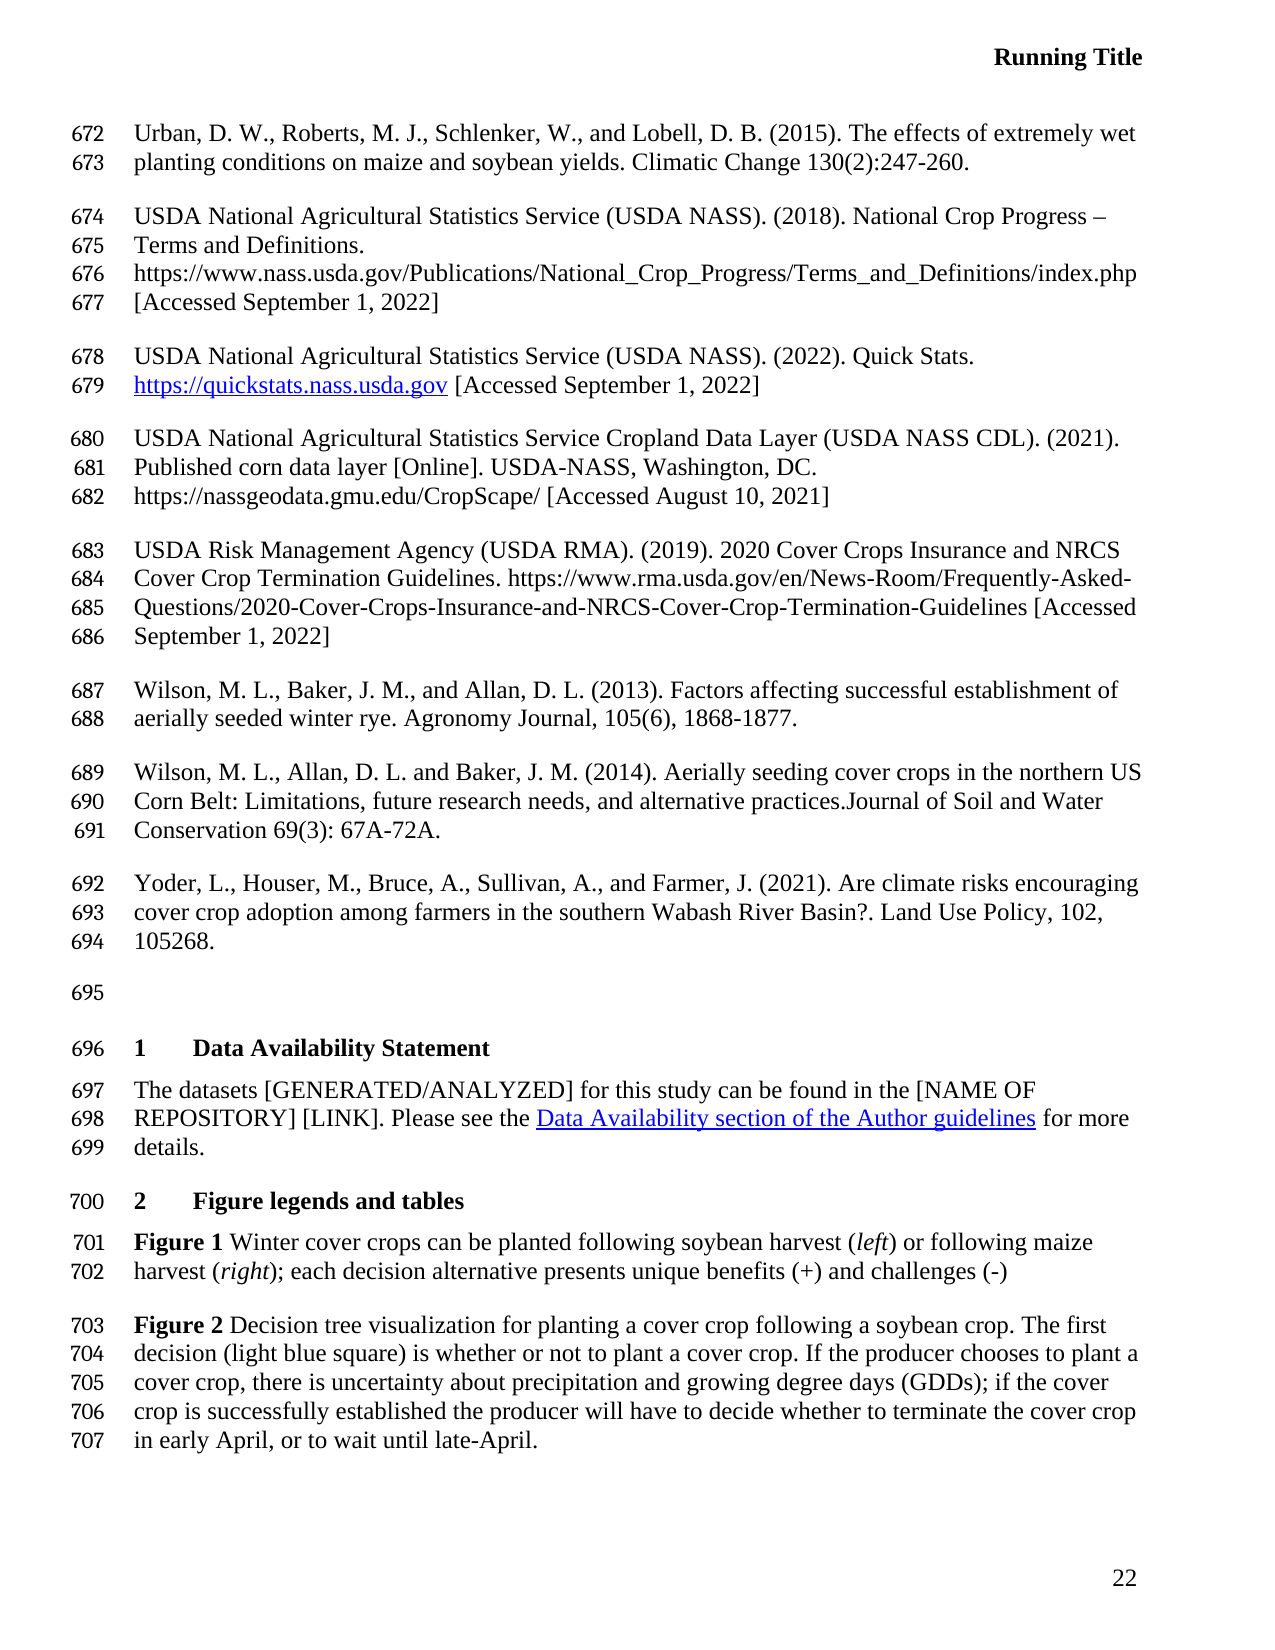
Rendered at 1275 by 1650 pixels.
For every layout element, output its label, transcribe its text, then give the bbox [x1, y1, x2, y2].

text Figure 1 Winter cover crops can be planted following soybean harvest (left) or following maize harvest (right); each decision alternative presents unique benefits (+) and challenges (-) [133, 1227, 1152, 1285]
text Wilson, M. L., Allan, D. L. and Baker, J. M. (2014). Aerially seeding cover crops in the northern US Corn Belt: Limitations, future research needs, and alternative practices.Journal of Soil and Water Conservation 69(3): 67A-72A. [133, 757, 1152, 843]
text Wilson, M. L., Baker, J. M., and Allan, D. L. (2013). Factors affecting successful establishment of aerially seeded winter rye. Agronomy Journal, 105(6), 1868-1877. [133, 675, 1152, 732]
text The datasets [GENERATED/ANALYZED] for this study can be found in the [NAME OF REPOSITORY] [LINK]. Please see the Data Availability section of the Author guidelines for more details. [133, 1075, 1152, 1161]
text Urban, D. W., Roberts, M. J., Schlenker, W., and Lobell, D. B. (2015). The effects of extremely wet planting conditions on maize and soybean yields. Climatic Change 130(2):247-260. [133, 118, 1152, 176]
text USDA National Agricultural Statistics Service (USDA NASS). (2022). Quick Stats. https://quickstats.nass.usda.gov [Accessed September 1, 2022] [133, 341, 1152, 398]
text Yoder, L., Houser, M., Bruce, A., Sullivan, A., and Farmer, J. (2021). Are climate risks encouraging cover crop adoption among farmers in the southern Wabash River Basin?. Land Use Policy, 102, 105268. [133, 868, 1152, 955]
subtitle Data Availability Statement [133, 1033, 1152, 1062]
text USDA Risk Management Agency (USDA RMA). (2019). 2020 Cover Crops Insurance and NRCS Cover Crop Termination Guidelines. https://www.rma.usda.gov/en/News-Room/Frequently-Asked-Questions/2020-Cover-Crops-Insurance-and-NRCS-Cover-Crop-Termination-Guidelines [Accessed September 1, 2022] [133, 535, 1152, 650]
text USDA National Agricultural Statistics Service (USDA NASS). (2018). National Crop Progress – Terms and Definitions. https://www.nass.usda.gov/Publications/National_Crop_Progress/Terms_and_Definitions/index.php [Accessed September 1, 2022] [133, 201, 1152, 316]
text USDA National Agricultural Statistics Service Cropland Data Layer (USDA NASS CDL). (2021). Published corn data layer [Online]. USDA-NASS, Washington, DC. https://nassgeodata.gmu.edu/CropScape/ [Accessed August 10, 2021] [133, 423, 1152, 510]
subtitle Figure legends and tables [133, 1186, 1152, 1215]
text Figure 2 Decision tree visualization for planting a cover crop following a soybean crop. The first decision (light blue square) is whether or not to plant a cover crop. If the producer chooses to plant a cover crop, there is uncertainty about precipitation and growing degree days (GDDs); if the cover crop is successfully established the producer will have to decide whether to terminate the cover crop in early April, or to wait until late-April. [133, 1310, 1152, 1453]
